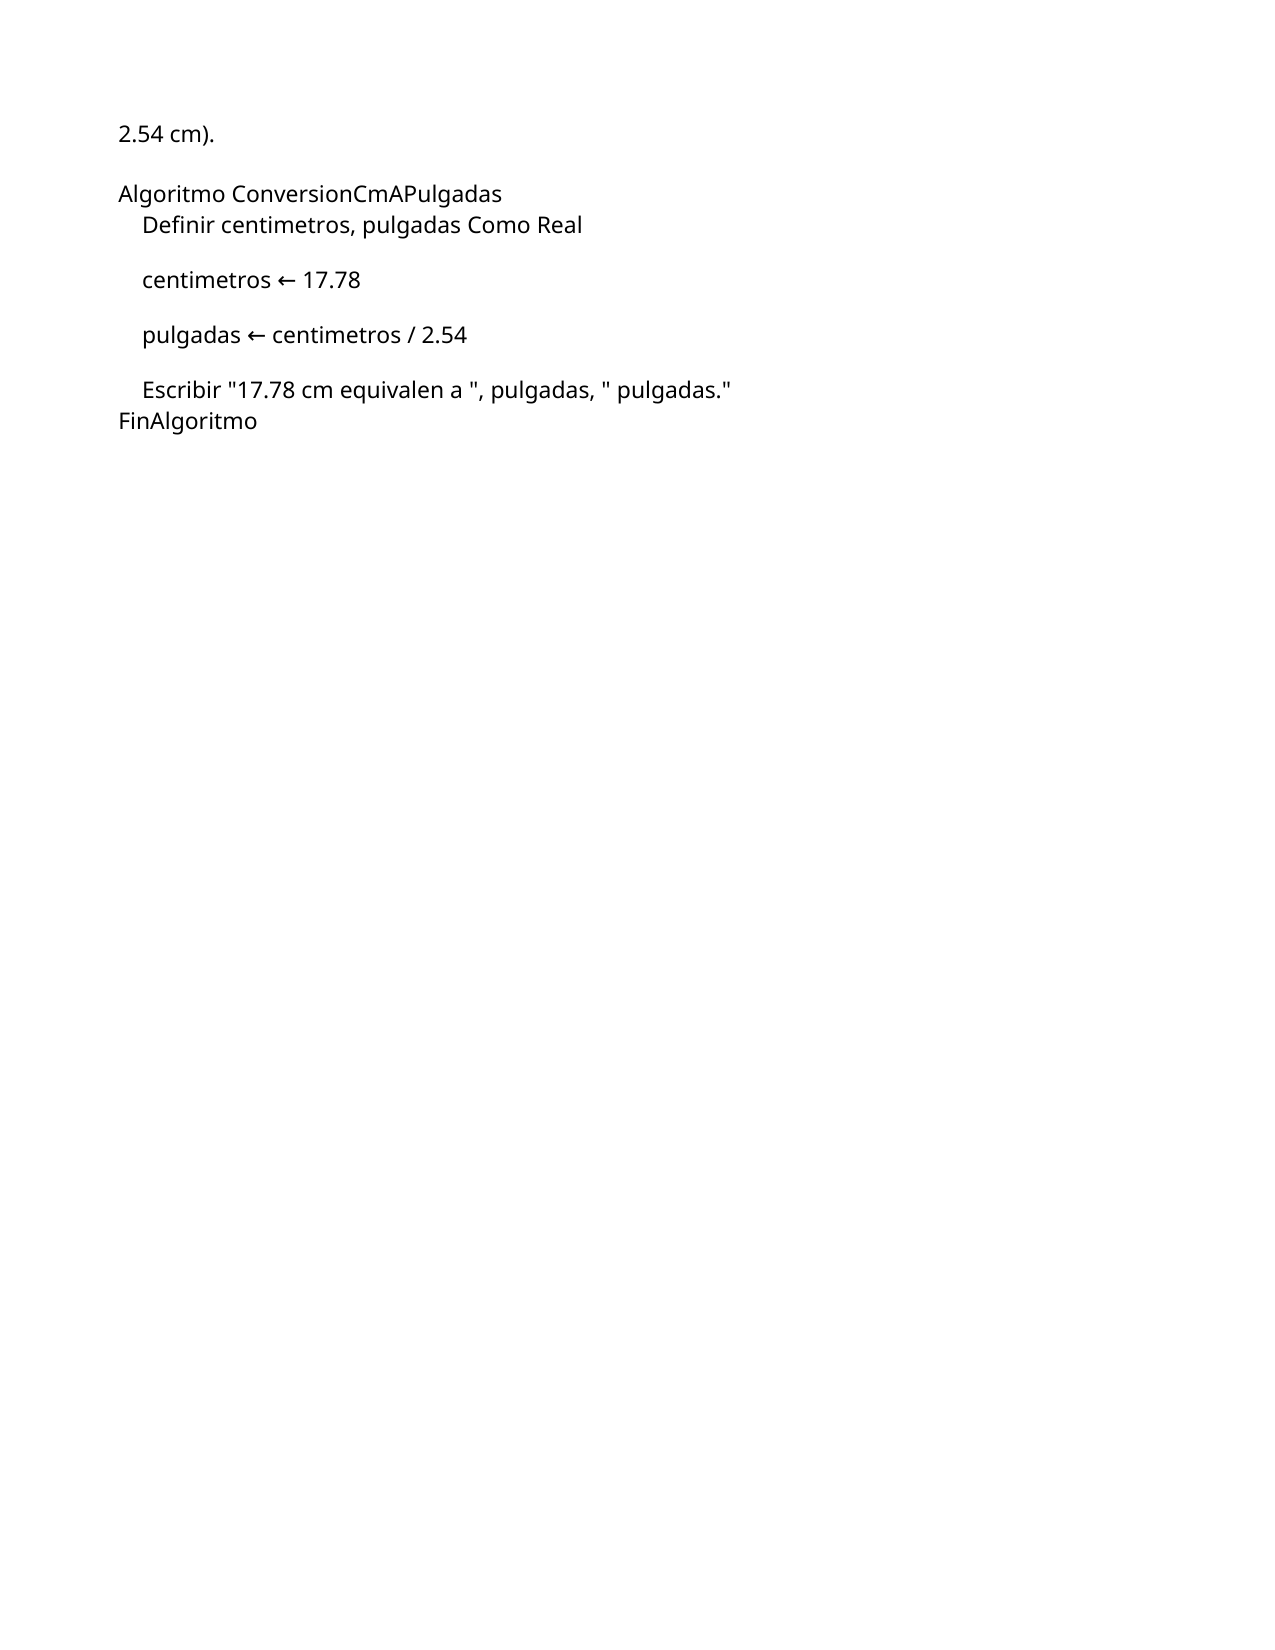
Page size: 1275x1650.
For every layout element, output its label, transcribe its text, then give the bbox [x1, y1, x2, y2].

text centimetros ← 17.78 [118, 264, 1157, 295]
text pulgadas ← centimetros / 2.54 [118, 319, 1157, 350]
text FinAlgoritmo [118, 405, 1157, 436]
text Algoritmo ConversionCmAPulgadas [118, 178, 1157, 209]
text Definir centimetros, pulgadas Como Real [118, 209, 1157, 240]
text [118, 118, 1157, 149]
text Escribir "17.78 cm equivalen a ", pulgadas, " pulgadas." [118, 374, 1157, 405]
